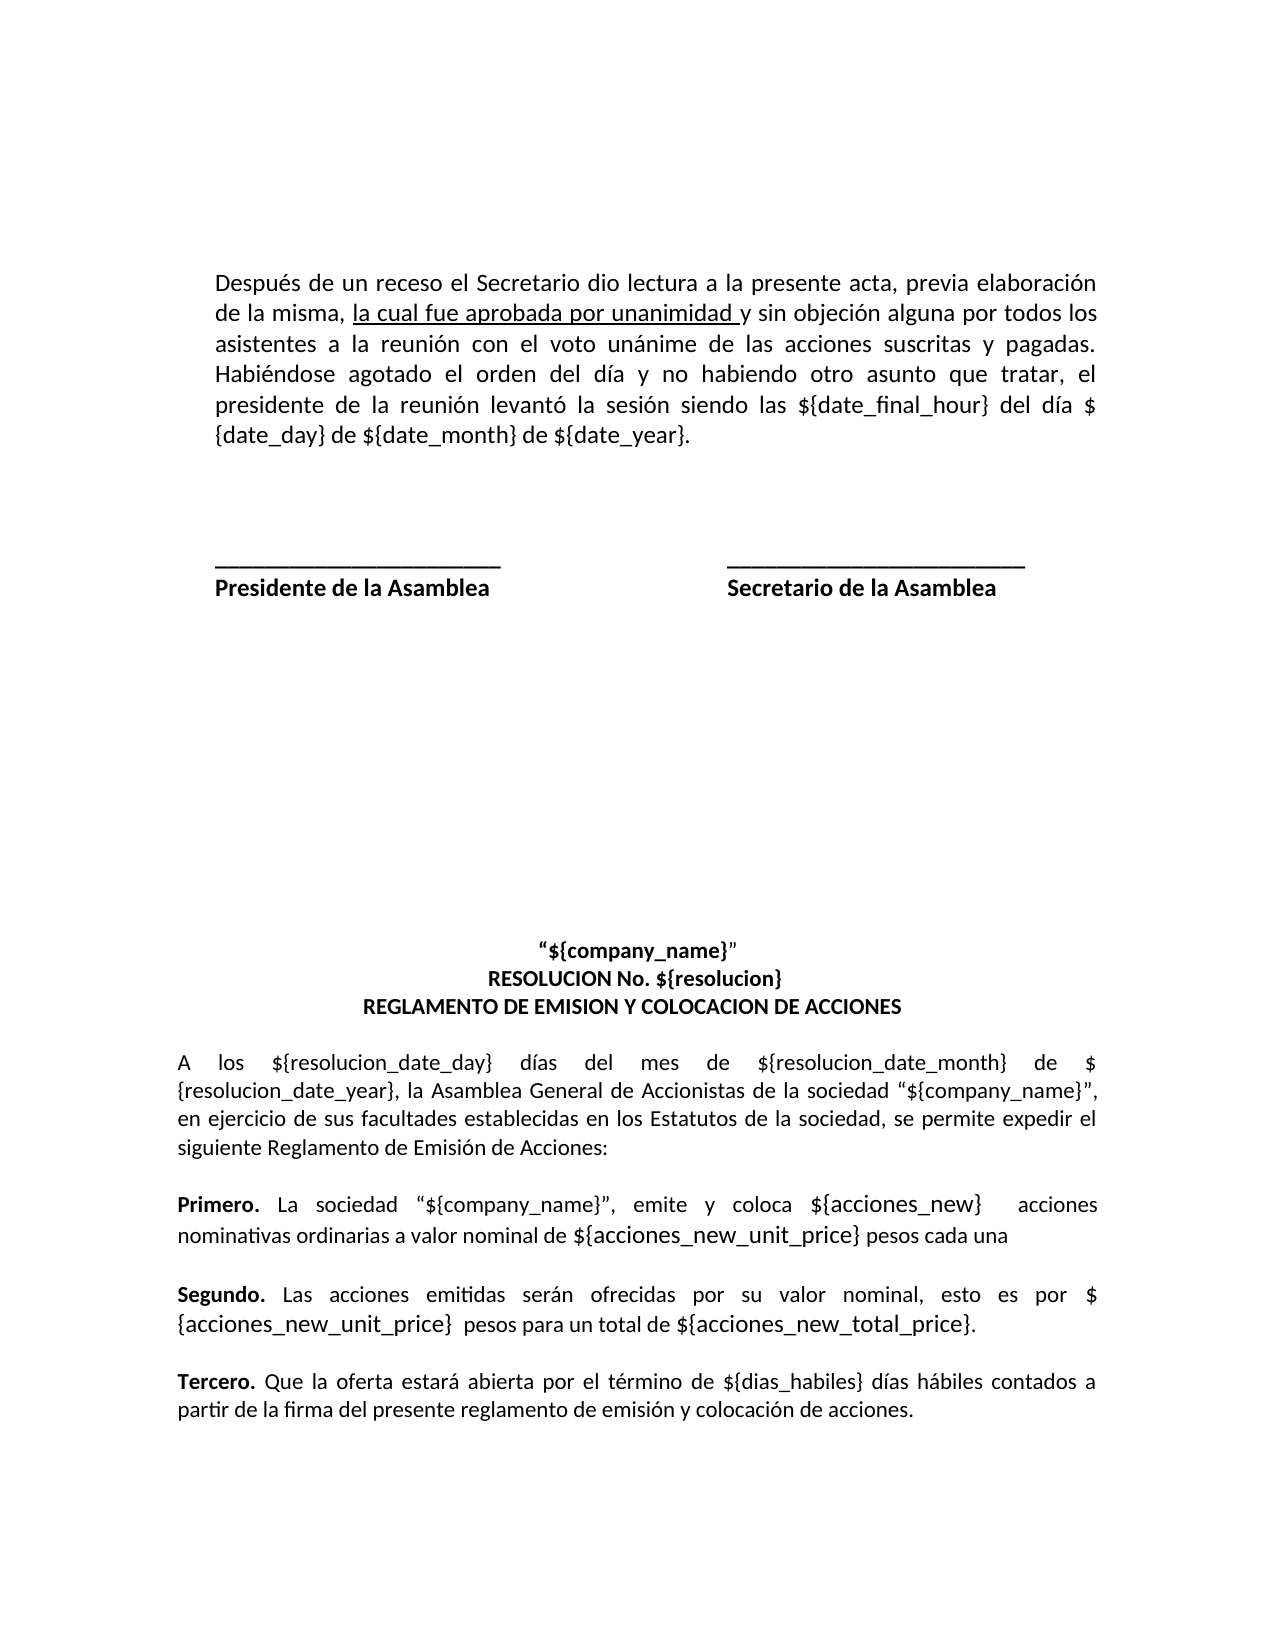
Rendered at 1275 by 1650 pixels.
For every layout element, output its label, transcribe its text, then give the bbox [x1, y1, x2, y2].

text Primero. La sociedad “${company_name}”, emite y coloca ${acciones_new} acciones nominativas ordinarias a valor nominal de ${acciones_new_unit_price} pesos cada una [177, 1189, 1098, 1250]
text Después de un receso el Secretario dio lectura a la presente acta, previa elaboración de la misma, la cual fue aprobada por unanimidad y sin objeción alguna por todos los asistentes a la reunión con el voto unánime de las acciones suscritas y pagadas. Habiéndose agotado el orden del día y no habiendo otro asunto que tratar, el presidente de la reunión levantó la sesión siendo las ${date_final_hour} del día ${date_day} de ${date_month} de ${date_year}. [215, 267, 1098, 450]
text A los ${resolucion_date_day} días del mes de ${resolucion_date_month} de ${resolucion_date_year}, la Asamblea General de Accionistas de la sociedad “${company_name}”, en ejercicio de sus facultades establecidas en los Estatutos de la sociedad, se permite expedir el siguiente Reglamento de Emisión de Acciones: [177, 1048, 1098, 1161]
text RESOLUCION No. ${resolucion} [177, 964, 1098, 992]
text Tercero. Que la oferta estará abierta por el término de ${dias_habiles} días hábiles contados a partir de la firma del presente reglamento de emisión y colocación de acciones. [177, 1367, 1098, 1423]
text _______________________ ________________________ [215, 541, 1098, 572]
text REGLAMENTO DE EMISION Y COLOCACION DE ACCIONES [177, 992, 1098, 1021]
text Segundo. Las acciones emitidas serán ofrecidas por su valor nominal, esto es por ${acciones_new_unit_price} pesos para un total de ${acciones_new_total_price}. [177, 1278, 1098, 1339]
text “${company_name}” [177, 936, 1098, 964]
text Presidente de la Asamblea Secretario de la Asamblea [215, 572, 1098, 602]
